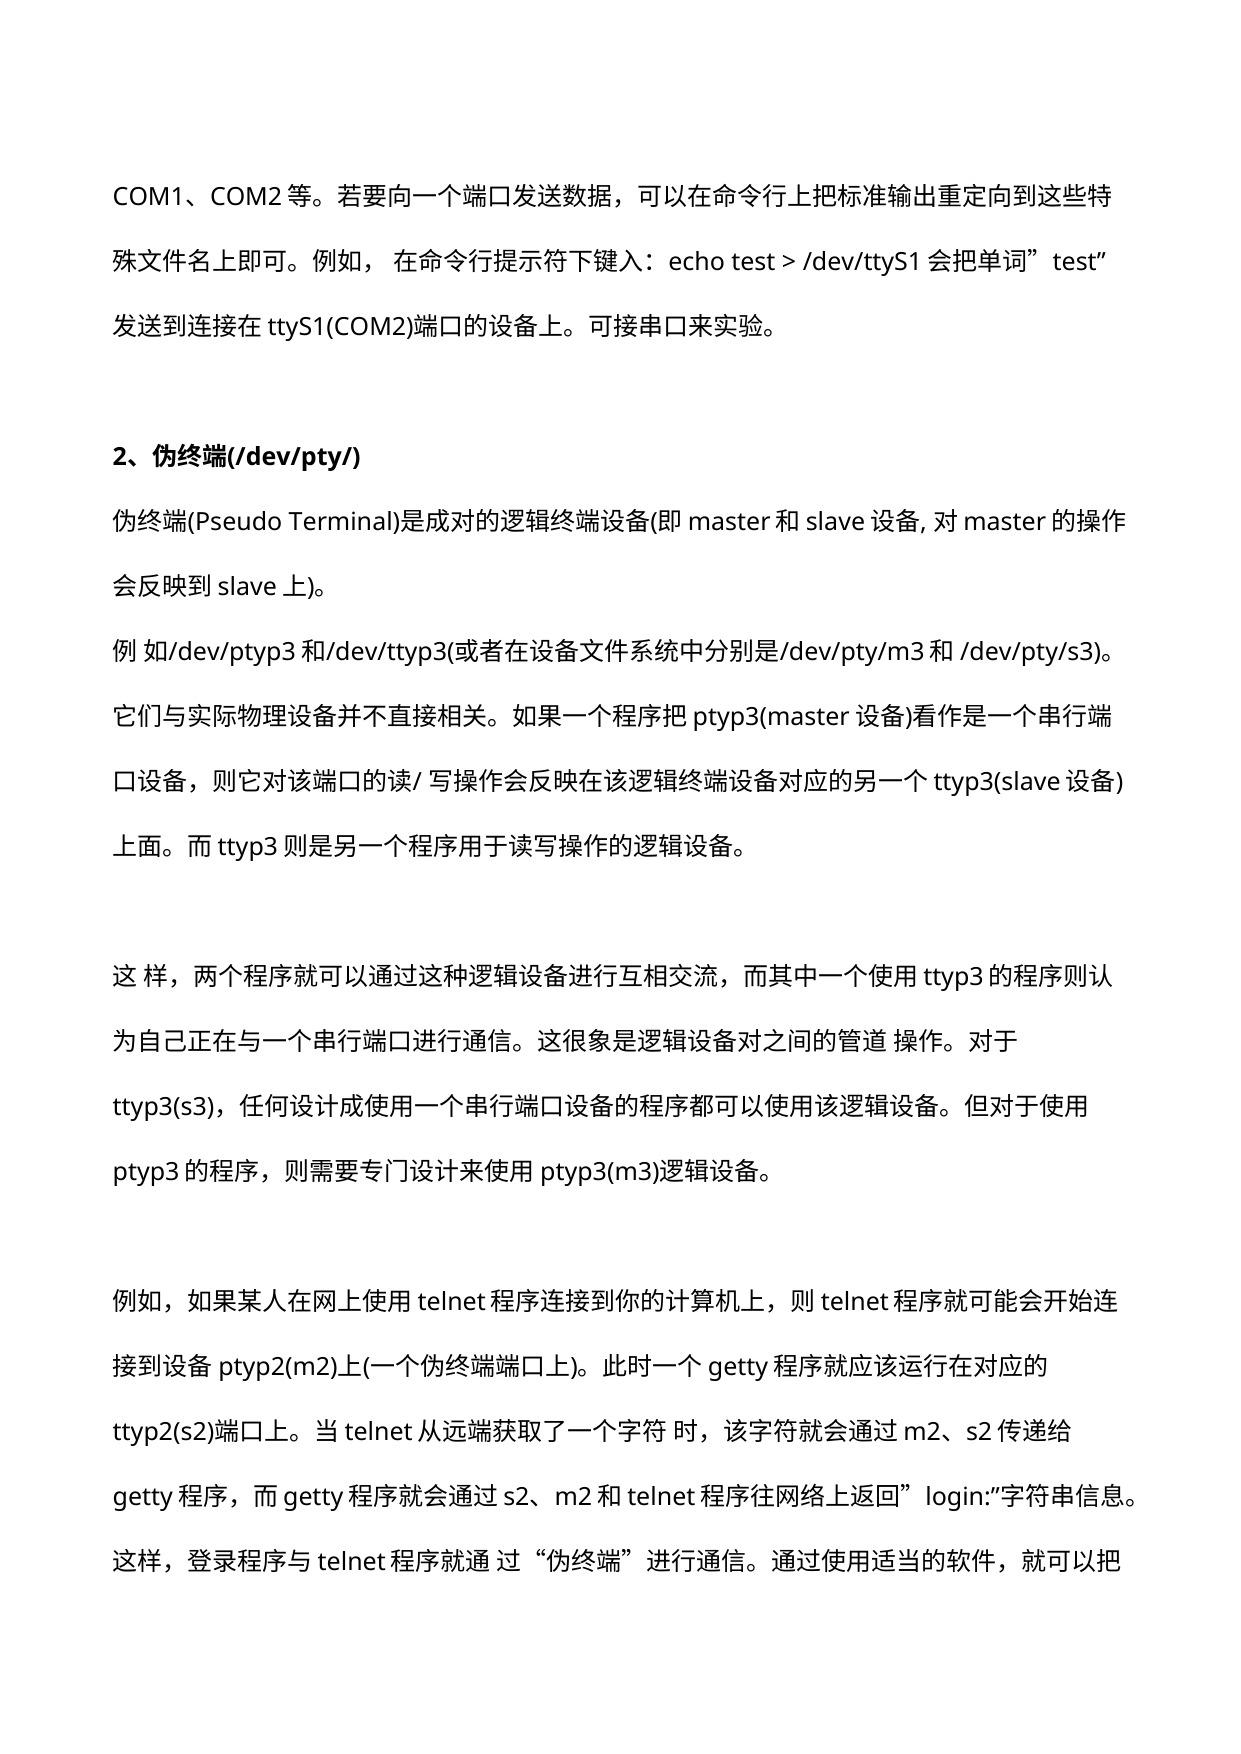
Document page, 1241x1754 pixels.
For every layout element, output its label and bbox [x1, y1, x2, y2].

text [112, 162, 1128, 1592]
